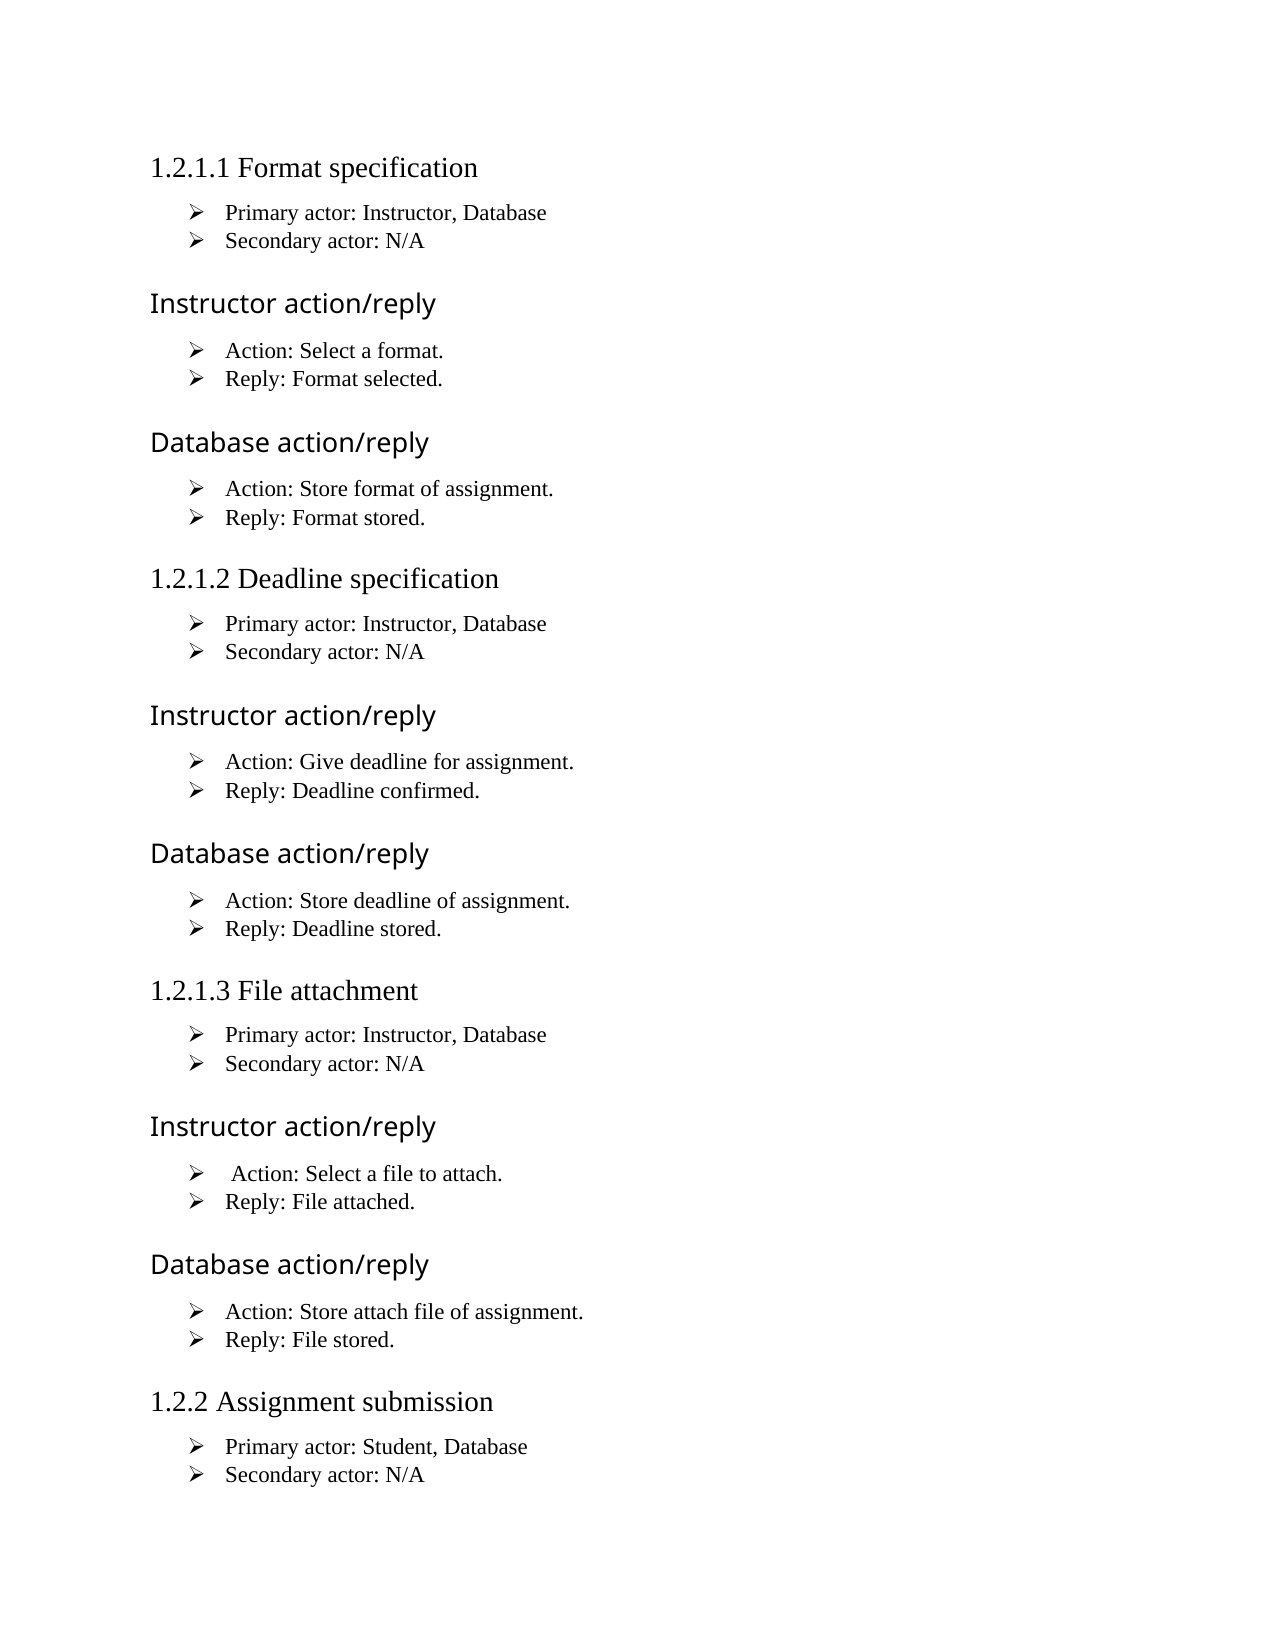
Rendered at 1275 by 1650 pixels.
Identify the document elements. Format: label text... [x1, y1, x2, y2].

list Reply: Format stored. [187, 504, 1125, 530]
list Reply: File stored. [187, 1326, 1125, 1353]
subtitle Database action/reply [150, 834, 1125, 871]
list Primary actor: Instructor, Database [187, 1021, 1125, 1048]
list Reply: File attached. [187, 1188, 1125, 1214]
list Reply: Deadline confirmed. [187, 777, 1125, 803]
list Action: Store format of assignment. [187, 475, 1125, 502]
subtitle 1.2.1.3 File attachment [150, 973, 1125, 1006]
list Reply: Format selected. [187, 365, 1125, 392]
list Action: Store attach file of assignment. [187, 1298, 1125, 1324]
subtitle Database action/reply [150, 423, 1125, 460]
list Primary actor: Student, Database [187, 1433, 1125, 1459]
list Secondary actor: N/A [187, 1050, 1125, 1076]
list Primary actor: Instructor, Database [187, 610, 1125, 636]
list Reply: Deadline stored. [187, 915, 1125, 941]
subtitle 1.2.1.1 Format specification [150, 150, 1125, 183]
list Action: Select a file to attach. [187, 1160, 1125, 1186]
subtitle Instructor action/reply [150, 696, 1125, 733]
list Secondary actor: N/A [187, 1461, 1125, 1487]
list Action: Select a format. [187, 337, 1125, 363]
list Primary actor: Instructor, Database [187, 199, 1125, 225]
list Action: Give deadline for assignment. [187, 748, 1125, 775]
subtitle 1.2.1.2 Deadline specification [150, 561, 1125, 595]
subtitle 1.2.2 Assignment submission [150, 1384, 1125, 1418]
list Secondary actor: N/A [187, 227, 1125, 253]
list Action: Store deadline of assignment. [187, 887, 1125, 913]
subtitle Instructor action/reply [150, 285, 1125, 322]
list Secondary actor: N/A [187, 638, 1125, 665]
subtitle Database action/reply [150, 1246, 1125, 1283]
subtitle Instructor action/reply [150, 1107, 1125, 1144]
